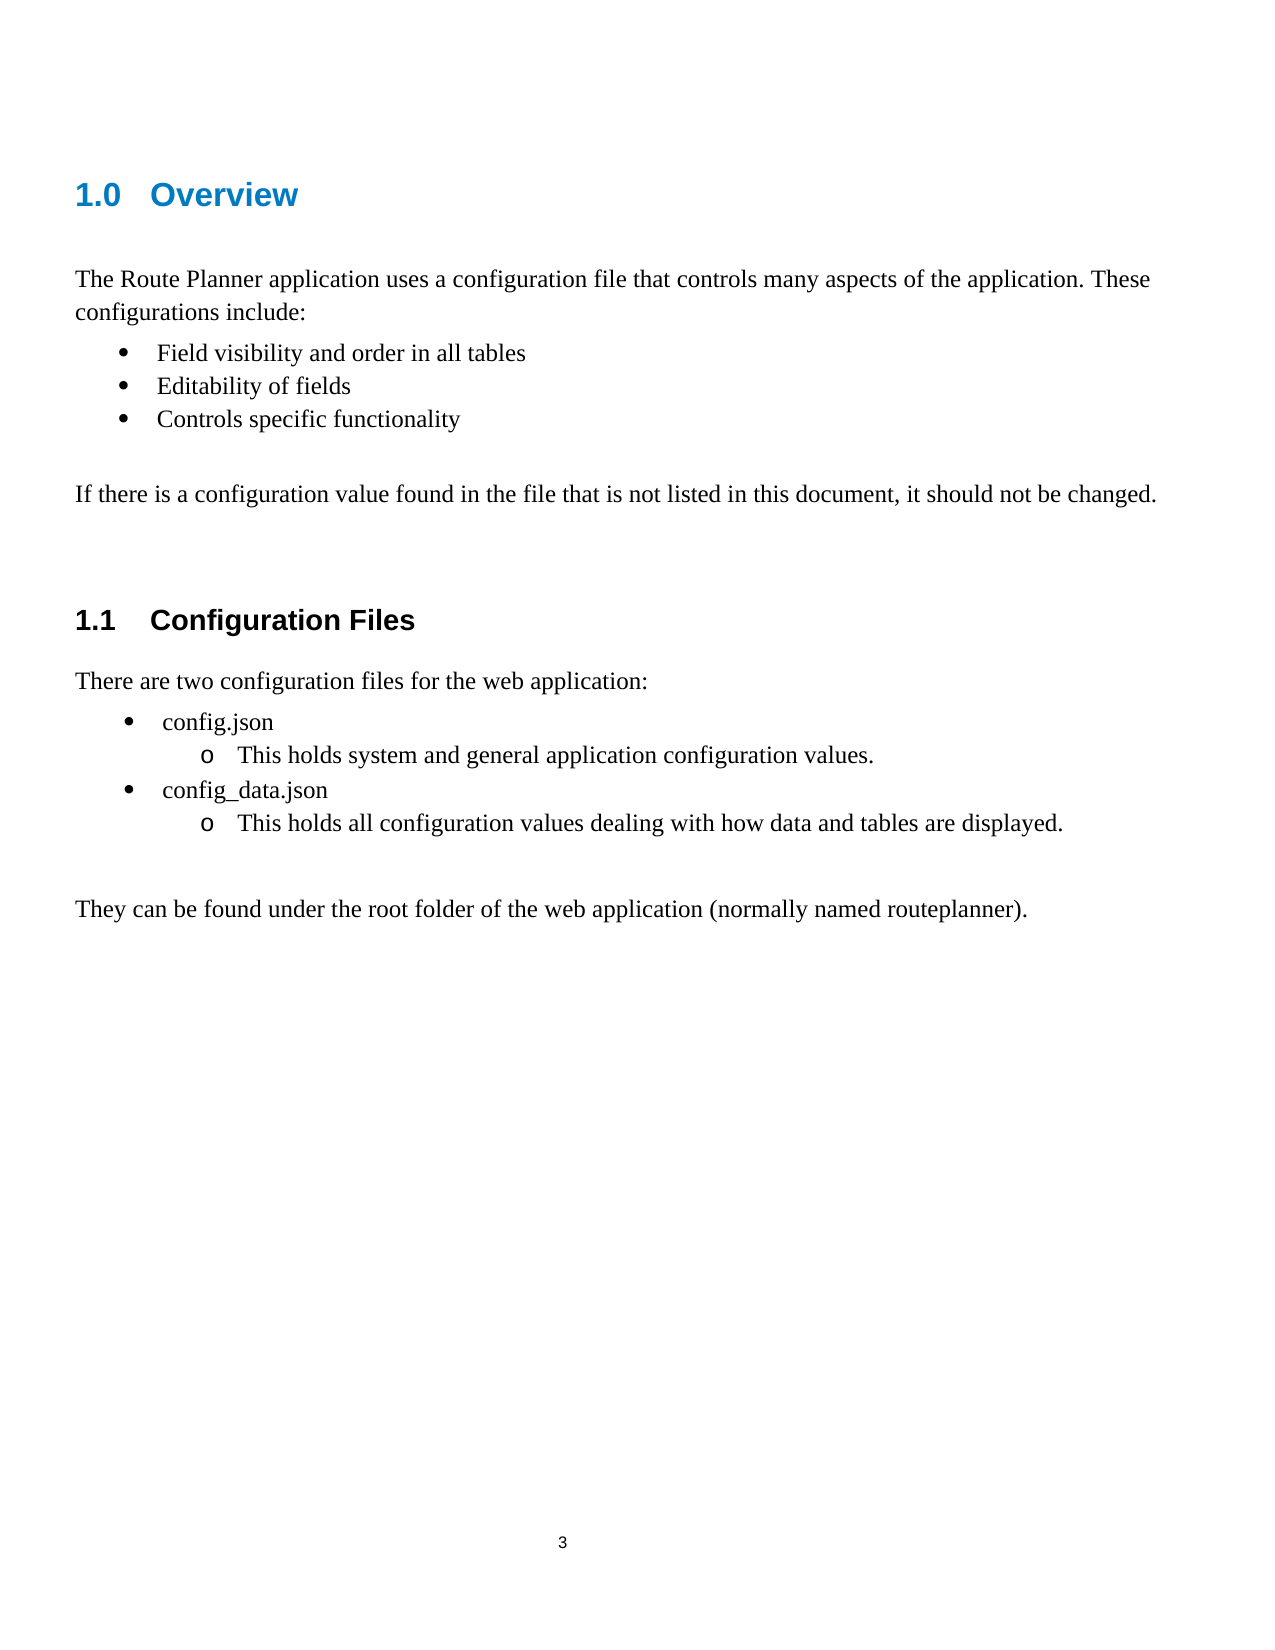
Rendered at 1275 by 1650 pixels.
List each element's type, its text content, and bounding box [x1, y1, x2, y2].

subtitle Overview [75, 175, 1200, 214]
list Controls specific functionality [119, 404, 1200, 433]
list config.json [124, 707, 1200, 736]
list Editability of fields [119, 371, 1200, 400]
text If there is a configuration value found in the file that is not listed in this document, it should not be changed. [75, 479, 1200, 507]
text The Route Planner application uses a configuration file that controls many aspects of the application. These configurations include: [75, 264, 1200, 326]
text They can be found under the root folder of the web application (normally named routeplanner). [75, 894, 1200, 922]
list config_data.json [124, 776, 1200, 804]
subtitle Configuration Files [75, 603, 1200, 637]
list This holds all configuration values dealing with how data and tables are displayed. [199, 808, 1200, 839]
text There are two configuration files for the web application: [75, 666, 1200, 694]
list This holds system and general application configuration values. [199, 740, 1200, 771]
list Field visibility and order in all tables [119, 338, 1200, 367]
